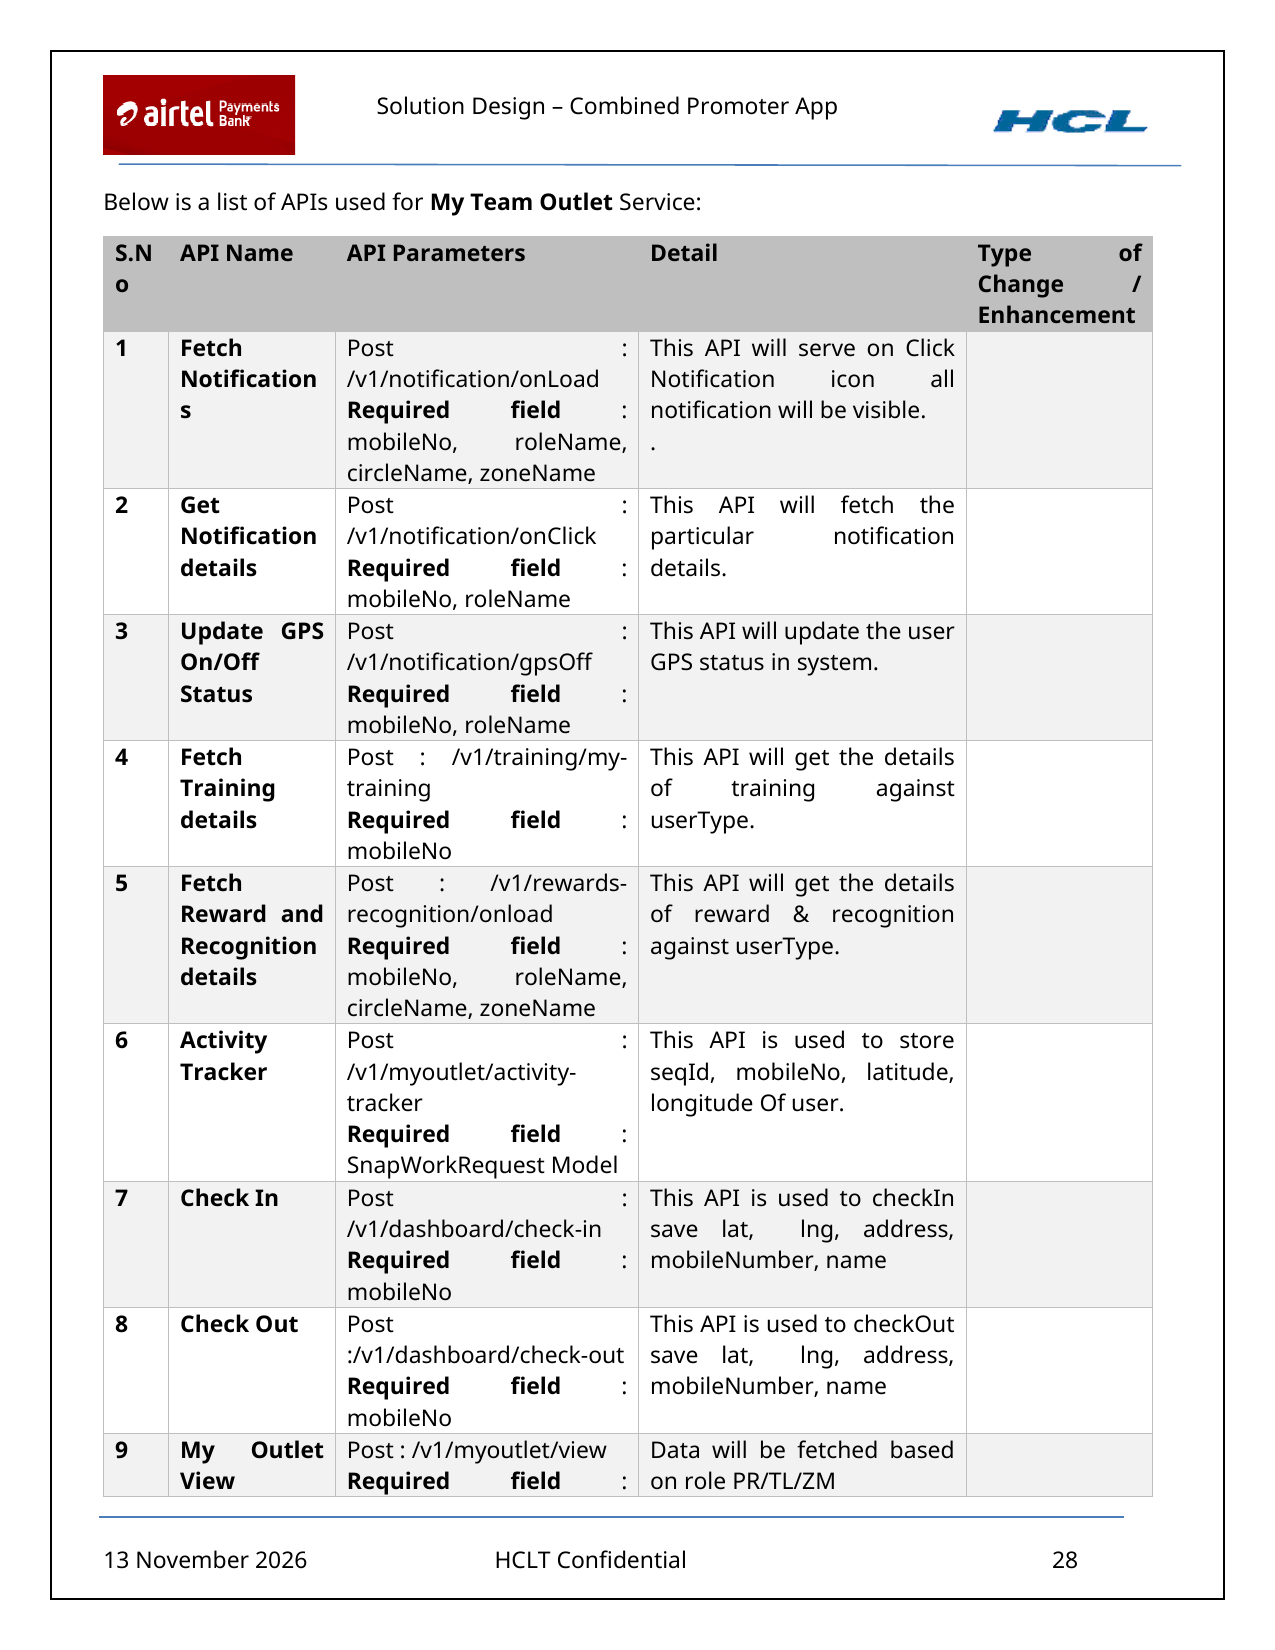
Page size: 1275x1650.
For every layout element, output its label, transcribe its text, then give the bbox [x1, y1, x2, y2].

table_cell [967, 615, 1152, 740]
table_cell Check Out [169, 1308, 335, 1433]
table_cell Post : /v1/notification/onLoad Required field : mobileNo, roleName, circleName, zoneName [336, 332, 638, 488]
table_cell This API will get the details of reward & recognition against userType. [639, 867, 966, 1023]
table_cell This API will serve on Click Notification icon all notification will be visible. . [639, 332, 966, 488]
table_cell Post : /v1/notification/gpsOff Required field : mobileNo, roleName [336, 615, 638, 740]
table_header Type of Change / Enhancement [967, 237, 1152, 331]
table_cell This API is used to store seqId, mobileNo, latitude, longitude Of user. [639, 1024, 966, 1181]
table_cell Post : /v1/rewards-recognition/onload Required field : mobileNo, roleName, circleName, zoneName [336, 867, 638, 1023]
table_cell [967, 1024, 1152, 1181]
table_header Detail [639, 237, 966, 331]
table_header API Parameters [336, 237, 638, 331]
picture [103, 75, 296, 155]
table_cell Fetch Notifications [169, 332, 335, 488]
table_cell 5 [104, 867, 168, 1023]
table_cell Post : /v1/dashboard/check-in Required field : mobileNo [336, 1182, 638, 1307]
table_cell Post : /v1/training/my-training Required field : mobileNo [336, 741, 638, 866]
table_cell [967, 1434, 1152, 1496]
table_cell Fetch Reward and Recognition details [169, 867, 335, 1023]
table_cell [967, 867, 1152, 1023]
table_cell Post : /v1/notification/onClick Required field : mobileNo, roleName [336, 489, 638, 614]
table_cell [967, 1308, 1152, 1433]
table_header S.No [104, 237, 168, 331]
table_cell [967, 1182, 1152, 1307]
table_cell 2 [104, 489, 168, 614]
table_cell This API is used to checkIn save lat, lng, address, mobileNumber, name [639, 1182, 966, 1307]
table_cell Post :/v1/dashboard/check-out Required field : mobileNo [336, 1308, 638, 1433]
table_header API Name [169, 237, 335, 331]
table_cell Data will be fetched based on role PR/TL/ZM [639, 1434, 966, 1496]
table_cell 7 [104, 1182, 168, 1307]
table_cell This API will update the user GPS status in system. [639, 615, 966, 740]
table_cell 8 [104, 1308, 168, 1433]
text Below is a list of APIs used for My Team Outlet Service: [103, 185, 1153, 217]
table_cell [967, 332, 1152, 488]
table_cell Post : /v1/myoutlet/activity-tracker Required field : SnapWorkRequest Model [336, 1024, 638, 1181]
table_cell 9 [104, 1434, 168, 1496]
table_cell 1 [104, 332, 168, 488]
table_cell Update GPS On/Off Status [169, 615, 335, 740]
picture [987, 102, 1153, 137]
table_cell [967, 741, 1152, 866]
table_cell 6 [104, 1024, 168, 1181]
table_cell This API will get the details of training against userType. [639, 741, 966, 866]
table_cell 4 [104, 741, 168, 866]
table_cell 3 [104, 615, 168, 740]
table_cell Check In [169, 1182, 335, 1307]
table_cell My Outlet View [169, 1434, 335, 1496]
table_cell This API is used to checkOut save lat, lng, address, mobileNumber, name [639, 1308, 966, 1433]
table_cell This API will fetch the particular notification details. [639, 489, 966, 614]
table_cell Get Notification details [169, 489, 335, 614]
table_cell Activity Tracker [169, 1024, 335, 1181]
table_cell Post : /v1/myoutlet/view Required field : mobileNo, roleId, roleName [336, 1434, 638, 1496]
table_cell Fetch Training details [169, 741, 335, 866]
table_cell [967, 489, 1152, 614]
